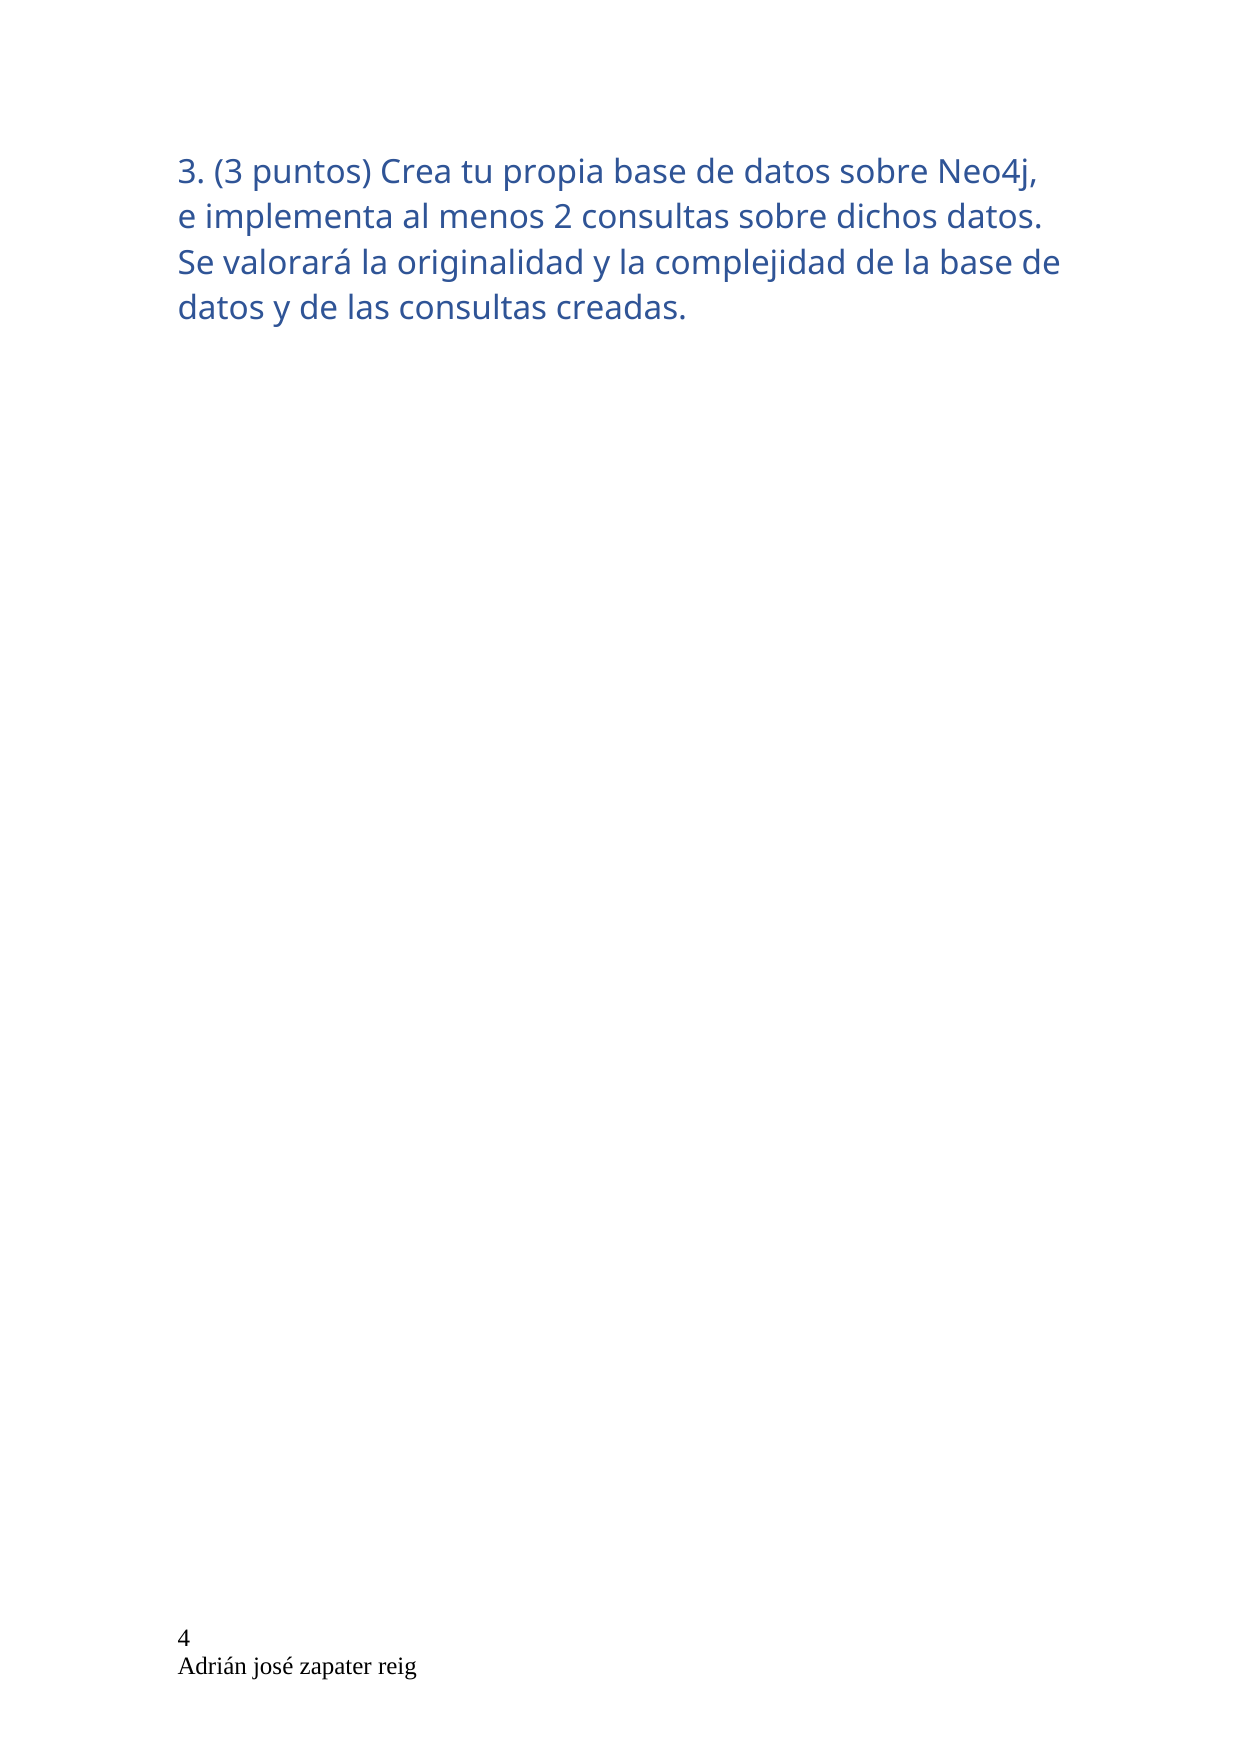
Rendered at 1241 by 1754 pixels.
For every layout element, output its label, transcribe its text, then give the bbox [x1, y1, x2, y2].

subtitle 3. (3 puntos) Crea tu propia base de datos sobre Neo4j, e implementa al menos 2 consultas sobre dichos datos. Se valorará la originalidad y la complejidad de la base de datos y de las consultas creadas. [177, 148, 1063, 329]
